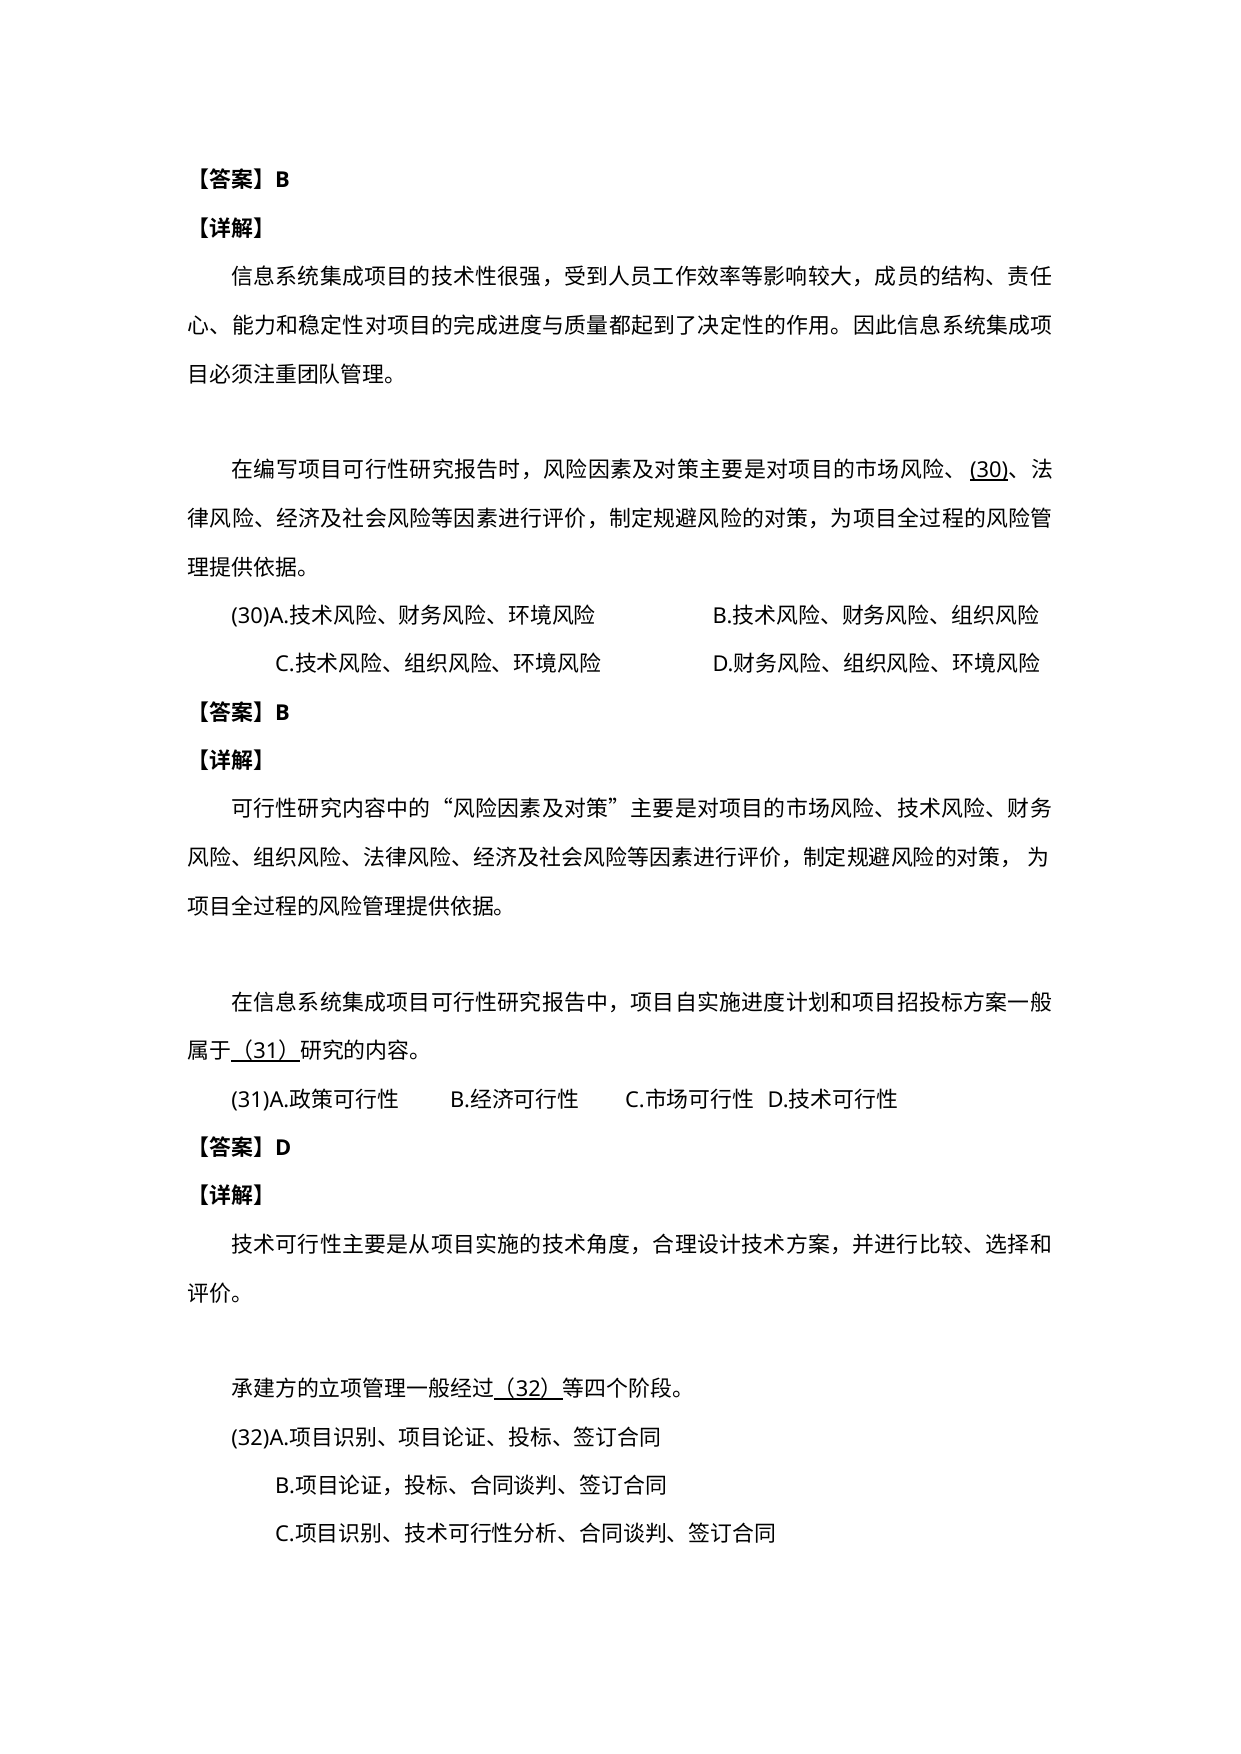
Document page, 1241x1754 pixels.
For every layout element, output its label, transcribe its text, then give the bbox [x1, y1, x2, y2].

text 承建方的立项管理一般经过（32）等四个阶段。 [187, 1371, 1053, 1403]
text 技术可行性主要是从项目实施的技术角度，合理设计技术方案，并进行比较、选择和评价。 [187, 1226, 1053, 1308]
text B.项目论证，投标、合同谈判、签订合同 [187, 1467, 1053, 1500]
text 【详解】 [187, 743, 1053, 775]
text C.项目识别、技术可行性分析、合同谈判、签订合同 [187, 1516, 1053, 1548]
text C.技术风险、组织风险、环境风险 D.财务风险、组织风险、环境风险 [187, 646, 1053, 678]
text (30)A.技术风险、财务风险、环境风险 B.技术风险、财务风险、组织风险 [187, 598, 1053, 630]
text (32)A.项目识别、项目论证、投标、签订合同 [187, 1419, 1053, 1452]
text 信息系统集成项目的技术性很强，受到人员工作效率等影响较大，成员的结构、责任心、能力和稳定性对项目的完成进度与质量都起到了决定性的作用。因此信息系统集成项目必须注重团队管理。 [187, 259, 1053, 389]
text 在编写项目可行性研究报告时，风险因素及对策主要是对项目的市场风险、(30)、法律风险、经济及社会风险等因素进行评价，制定规避风险的对策，为项目全过程的风险管理提供依据。 [187, 452, 1053, 582]
text 【详解】 [187, 1178, 1053, 1211]
text 可行性研究内容中的“风险因素及对策”主要是对项目的市场风险、技术风险、财务风险、组织风险、法律风险、经济及社会风险等因素进行评价，制定规避风险的对策， 为项目全过程的风险管理提供依据。 [187, 791, 1053, 921]
text 【详解】 [187, 210, 1053, 243]
text 【答案】D [187, 1130, 1053, 1162]
text 【答案】B [187, 162, 1053, 194]
text (31)A.政策可行性 B.经济可行性 C.市场可行性 D.技术可行性 [187, 1081, 1053, 1114]
text 在信息系统集成项目可行性研究报告中，项目自实施进度计划和项目招投标方案一般属于（31）研究的内容。 [187, 984, 1053, 1066]
text 【答案】B [187, 694, 1053, 727]
